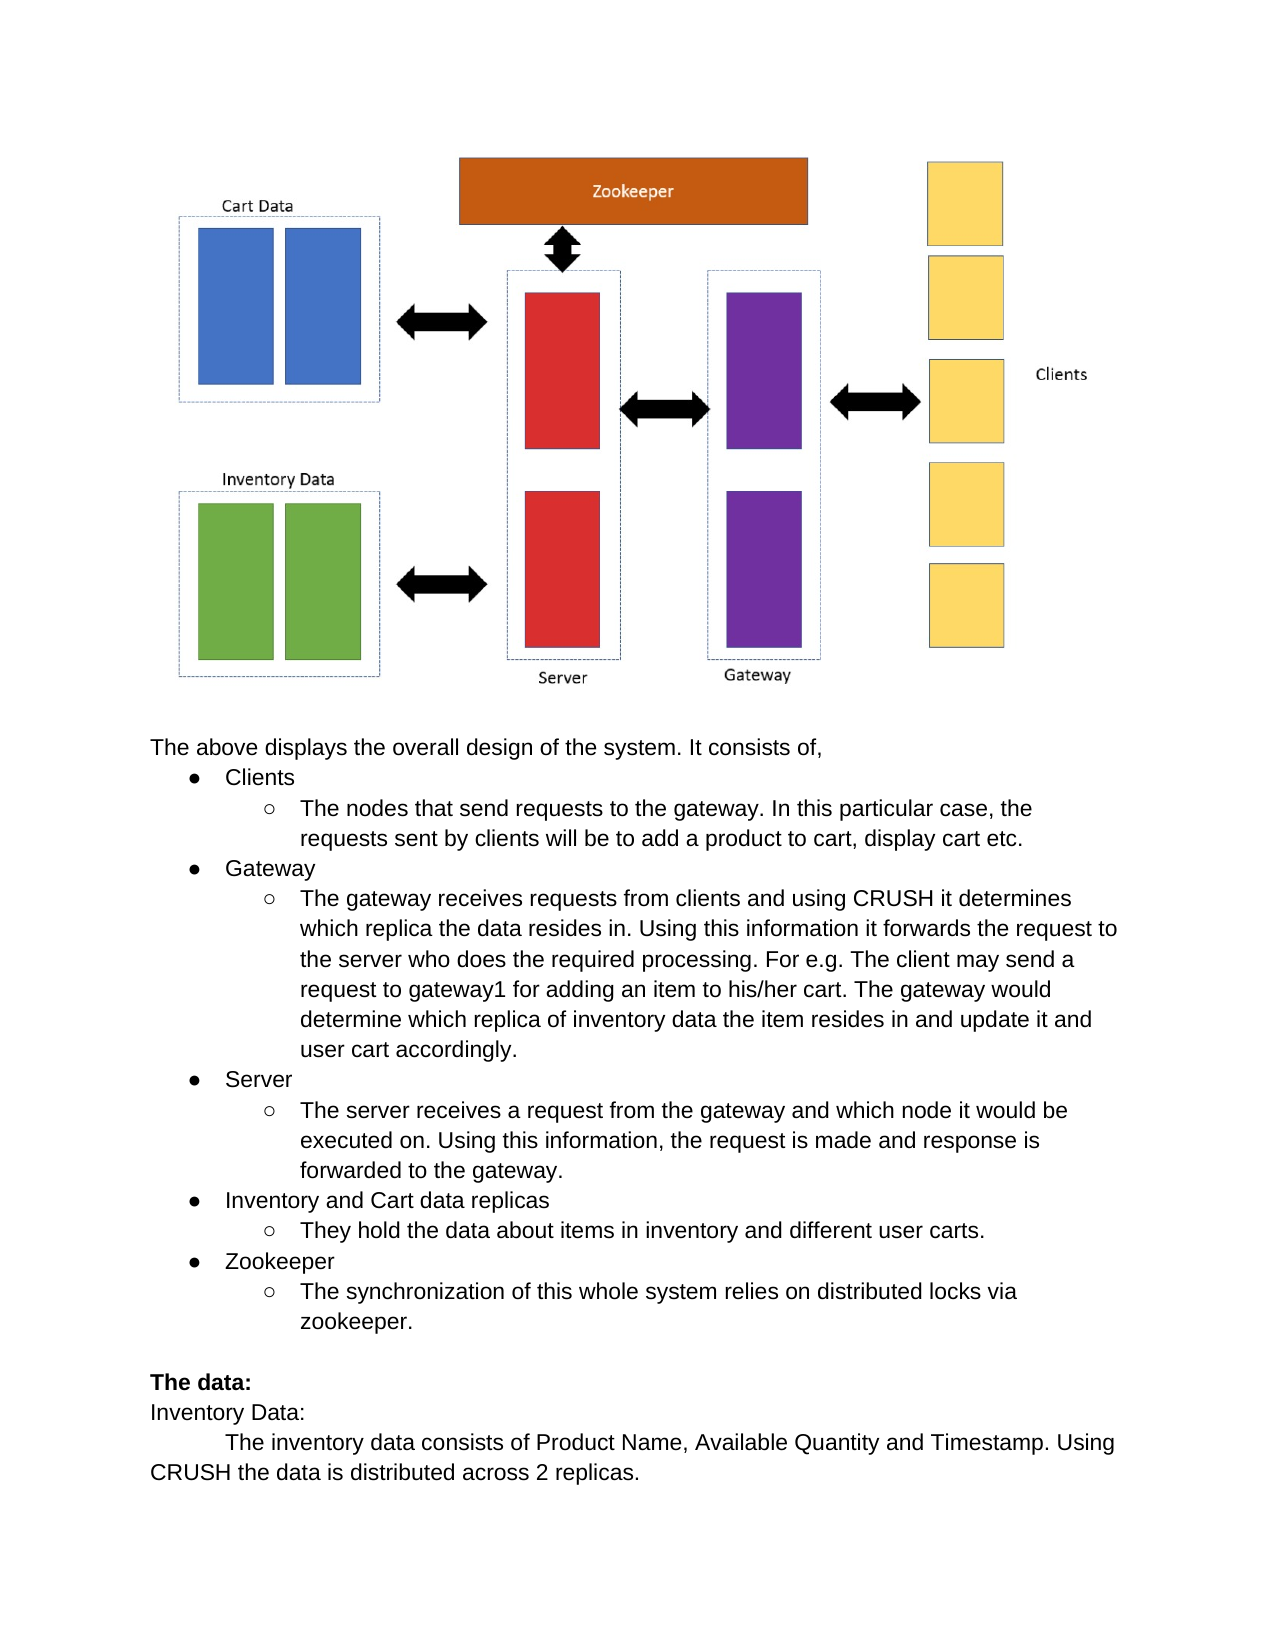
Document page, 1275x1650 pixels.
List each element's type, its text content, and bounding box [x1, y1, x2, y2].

text Inventory Data: [150, 1399, 1125, 1425]
list Clients [187, 764, 1125, 791]
list Server [187, 1066, 1125, 1093]
text The above displays the overall design of the system. It consists of, [150, 734, 1125, 760]
list The server receives a request from the gateway and which node it would be executed on. Using this information, the request is made and response is forwarded to the gateway. [262, 1097, 1125, 1183]
picture [150, 150, 1125, 700]
list The gateway receives requests from clients and using CRUSH it determines which replica the data resides in. Using this information it forwards the request to the server who does the required processing. For e.g. The client may send a request to gateway1 for adding an item to his/her cart. The gateway would determine which replica of inventory data the item resides in and update it and user cart accordingly. [262, 885, 1125, 1062]
list The synchronization of this whole system relies on distributed locks via zookeeper. [262, 1278, 1125, 1334]
list Inventory and Cart data replicas [187, 1187, 1125, 1213]
text The inventory data consists of Product Name, Available Quantity and Timestamp. Using CRUSH the data is distributed across 2 replicas. [150, 1429, 1125, 1485]
list Zookeeper [187, 1248, 1125, 1274]
list Gateway [187, 855, 1125, 881]
text The data: [150, 1368, 1125, 1395]
list They hold the data about items in inventory and different user carts. [262, 1217, 1125, 1244]
list The nodes that send requests to the gateway. In this particular case, the requests sent by clients will be to add a product to cart, display cart etc. [262, 794, 1125, 851]
